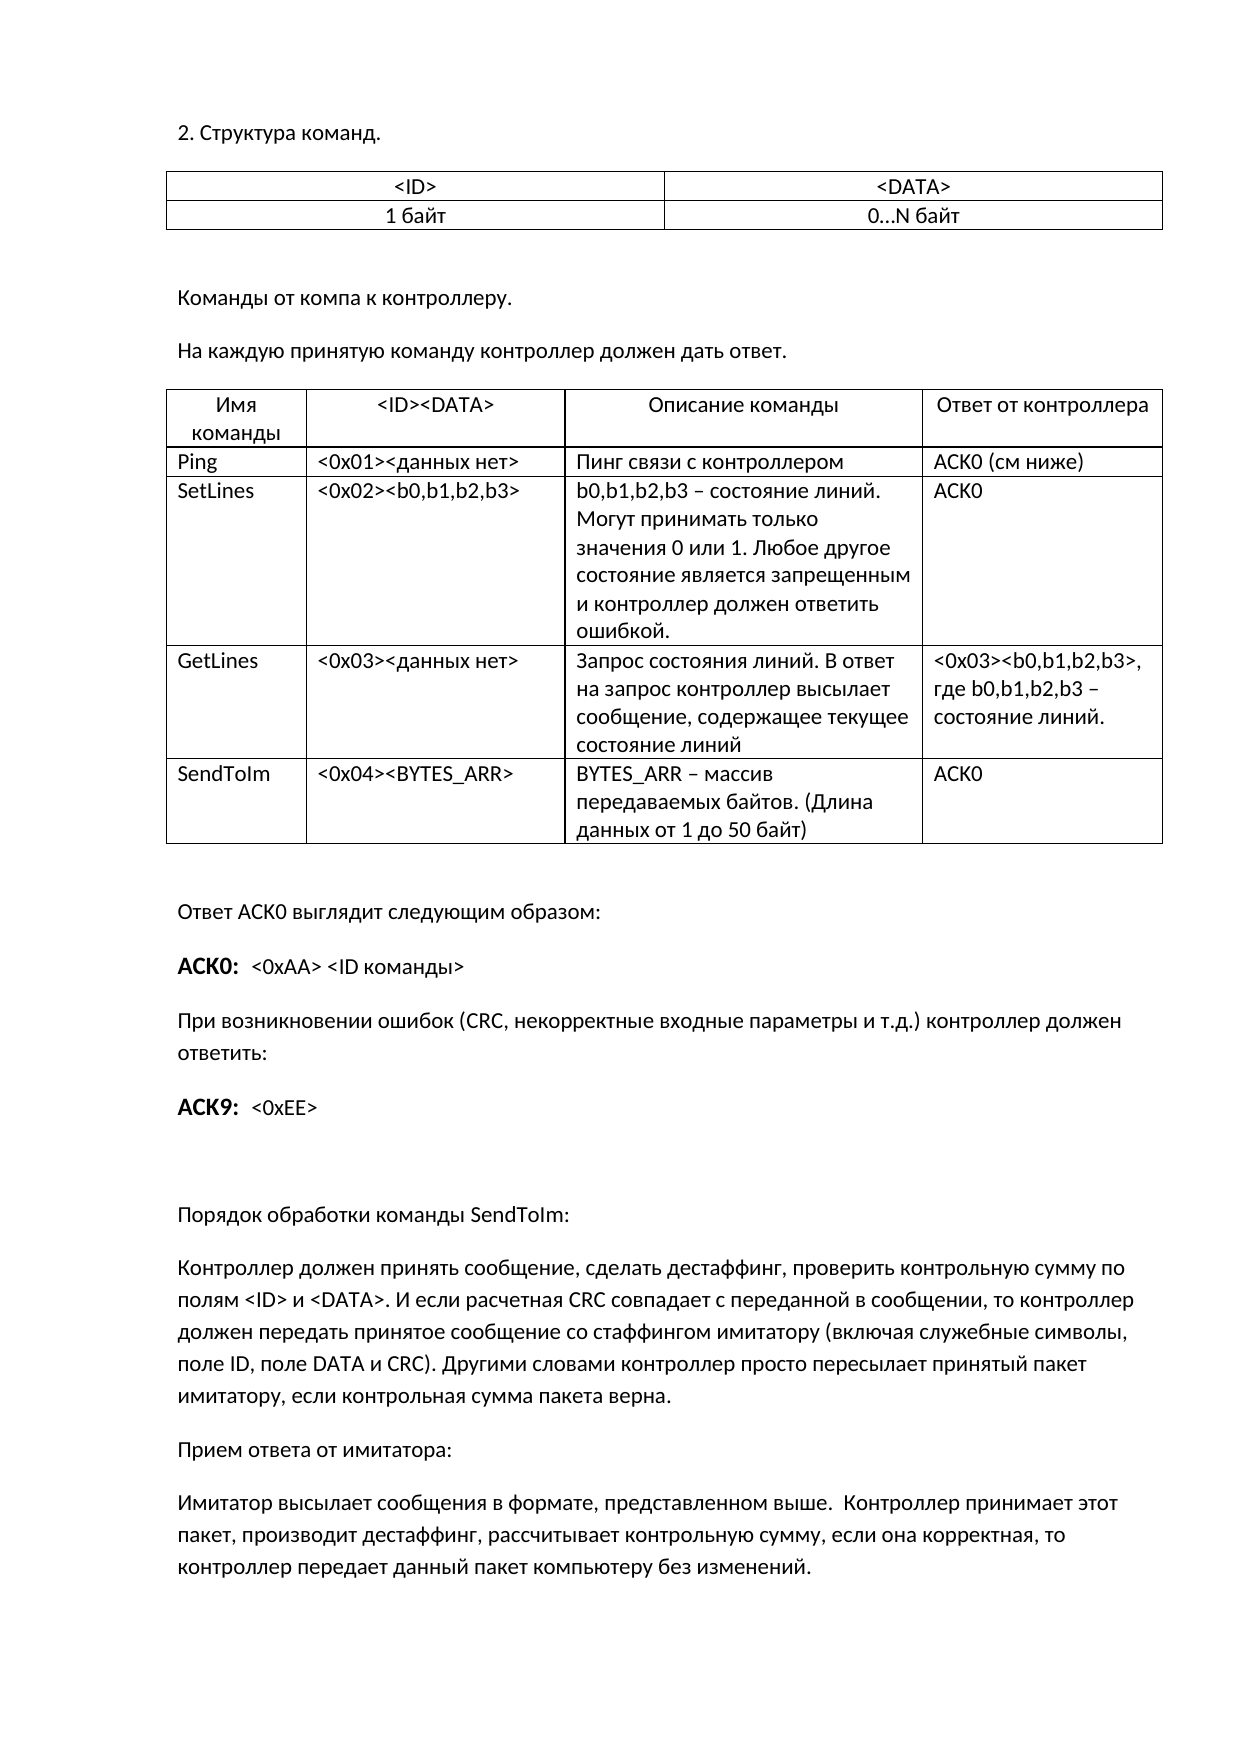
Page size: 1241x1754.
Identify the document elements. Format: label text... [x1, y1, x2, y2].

table_cell ACK0 [923, 477, 1162, 645]
table_cell SetLines [167, 477, 306, 645]
table_cell ACK0 [923, 759, 1162, 843]
table_cell Ping [167, 448, 306, 476]
text Ответ ACK0 выглядит следующим образом: [177, 897, 1152, 925]
table_header <ID><DATA> [307, 390, 564, 446]
table_header <DATA> [665, 172, 1162, 200]
table_cell <0x03><b0,b1,b2,b3>, где b0,b1,b2,b3 – состояние линий. [923, 646, 1162, 758]
table_cell <0x03><данных нет> [307, 646, 564, 758]
table_header Имя команды [167, 390, 306, 446]
table_cell 0…N байт [665, 201, 1162, 229]
table_cell Запрос состояния линий. В ответ на запрос контроллер высылает сообщение, содержащее текущее состояние линий [566, 646, 922, 758]
text На каждую принятую команду контроллер должен дать ответ. [177, 336, 1152, 364]
text ACK0: <0xAA> <ID команды> [177, 950, 1152, 981]
table_header Ответ от контроллера [923, 390, 1162, 446]
table_cell GetLines [167, 646, 306, 758]
text Контроллер должен принять сообщение, сделать дестаффинг, проверить контрольную сумму по полям <ID> и <DATA>. И если расчетная CRC совпадает с переданной в сообщении, то контроллер должен передать принятое сообщение со стаффингом имитатору (включая служебные символы, поле ID, поле DATA и CRC). Другими словами контроллер просто пересылает принятый пакет имитатору, если контрольная сумма пакета верна. [177, 1253, 1152, 1410]
table_cell <0x02><b0,b1,b2,b3> [307, 477, 564, 645]
table_cell <0x04><BYTES_ARR> [307, 759, 564, 843]
table_cell BYTES_ARR – массив передаваемых байтов. (Длина данных от 1 до 50 байт) [566, 759, 922, 843]
table_cell <0x01><данных нет> [307, 448, 564, 476]
table_cell 1 байт [167, 201, 664, 229]
table_cell ACK0 (см ниже) [923, 448, 1162, 476]
text Имитатор высылает сообщения в формате, представленном выше. Контроллер принимает этот пакет, производит дестаффинг, рассчитывает контрольную сумму, если она корректная, то контроллер передает данный пакет компьютеру без изменений. [177, 1488, 1152, 1580]
table_cell SendToIm [167, 759, 306, 843]
text 2. Структура команд. [177, 118, 1152, 146]
text При возникновении ошибок (CRC, некорректные входные параметры и т.д.) контроллер должен ответить: [177, 1006, 1152, 1066]
table_header <ID> [167, 172, 664, 200]
text Порядок обработки команды SendToIm: [177, 1200, 1152, 1228]
table_cell b0,b1,b2,b3 – состояние линий. Могут принимать только значения 0 или 1. Любое другое состояние является запрещенным и контроллер должен ответить ошибкой. [566, 477, 922, 645]
table_header Описание команды [566, 390, 922, 446]
text Команды от компа к контроллеру. [177, 283, 1152, 311]
text ACK9: <0xEE> [177, 1091, 1152, 1122]
text Прием ответа от имитатора: [177, 1435, 1152, 1463]
table_cell Пинг связи с контроллером [566, 448, 922, 476]
